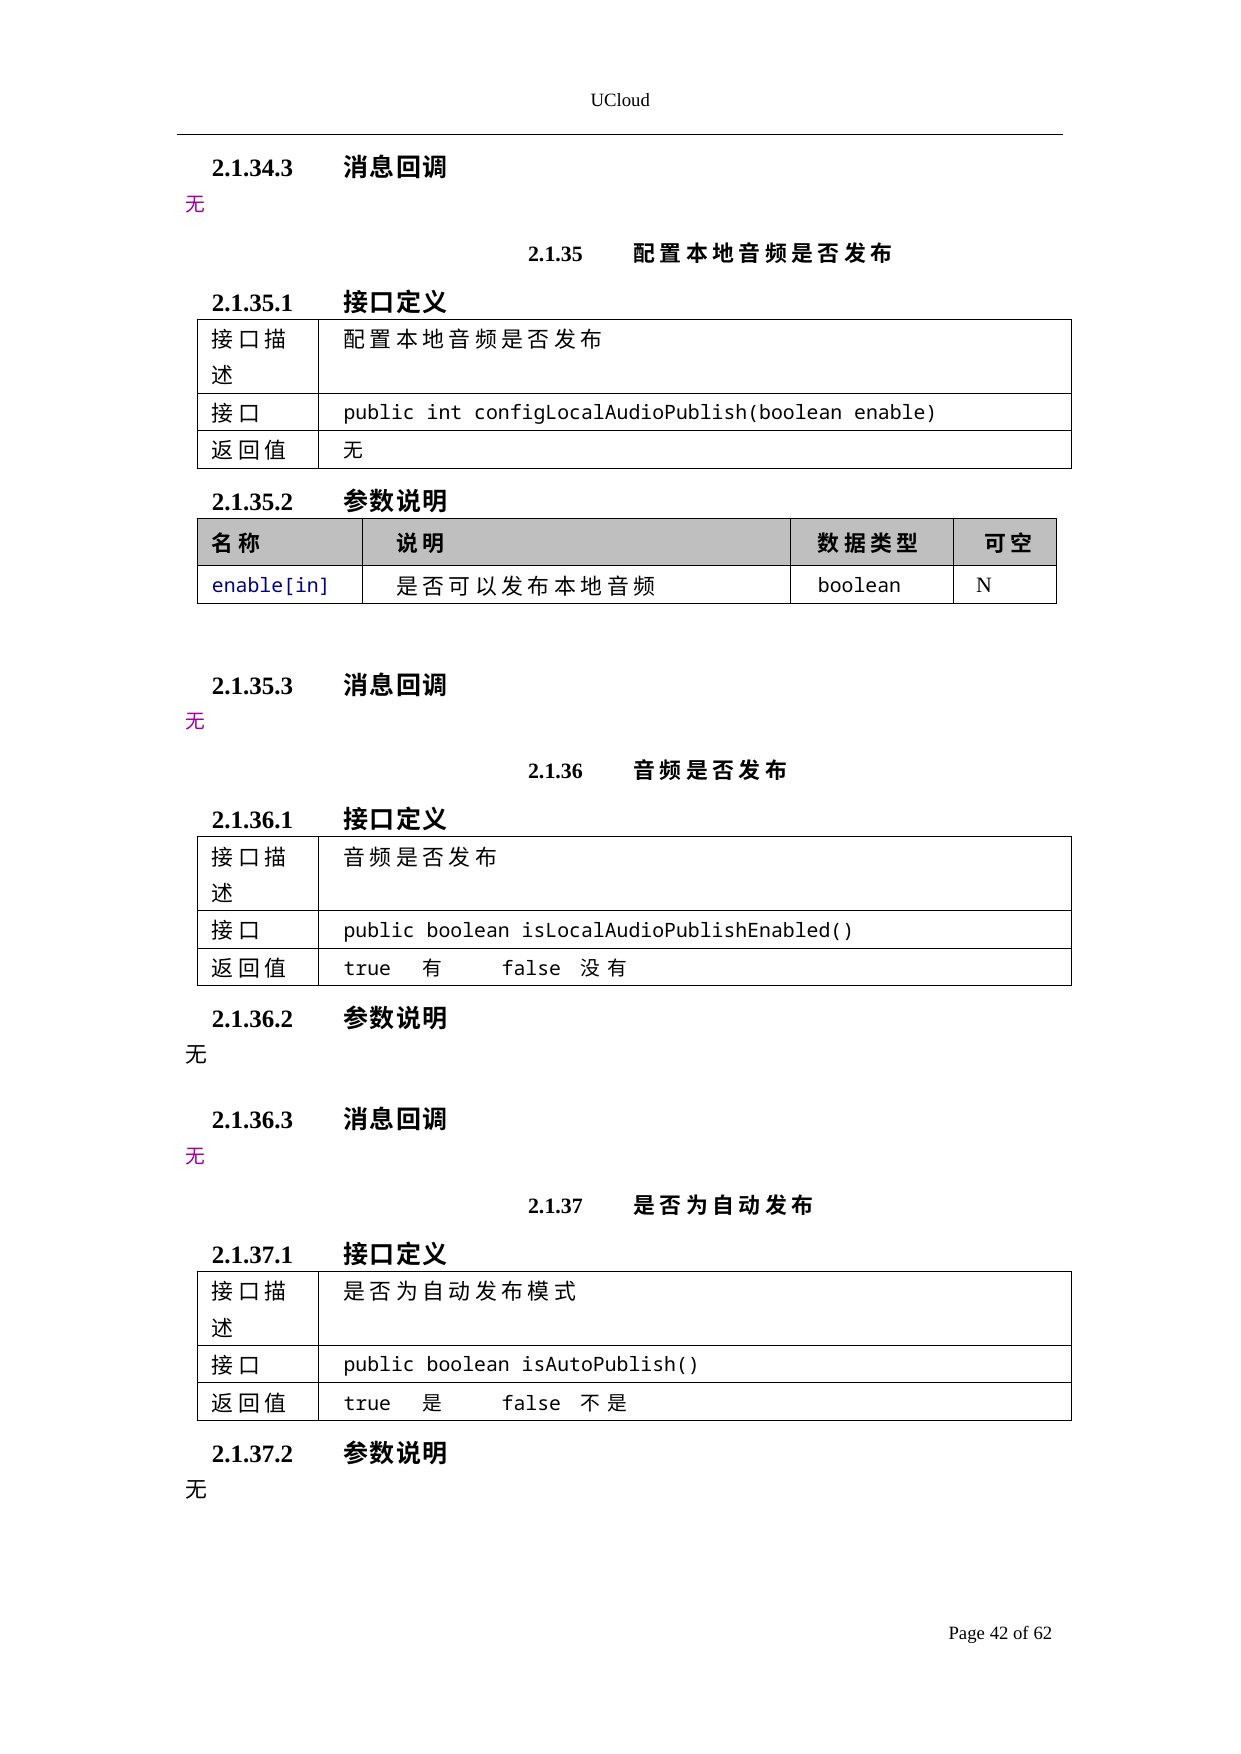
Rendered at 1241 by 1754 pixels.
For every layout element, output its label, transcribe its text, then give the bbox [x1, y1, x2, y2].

subtitle 配置本地音频是否发布 [510, 233, 1032, 270]
table_header 数据类型 [791, 519, 953, 565]
text 无 [185, 1035, 1055, 1072]
subtitle 参数说明 [200, 1433, 1055, 1470]
text 无 [185, 1470, 1055, 1506]
table_header 配置本地音频是否发布 [319, 320, 1071, 393]
table_cell N [954, 566, 1056, 603]
subtitle 消息回调 [200, 148, 1055, 184]
subtitle 消息回调 [200, 1100, 1055, 1136]
text 无 [185, 184, 1055, 221]
subtitle 是否为自动发布 [510, 1185, 1032, 1222]
table_header 是否为自动发布模式 [319, 1272, 1071, 1345]
table_cell boolean [791, 566, 953, 603]
subtitle 消息回调 [200, 665, 1055, 702]
table_header 接口描述 [198, 320, 318, 393]
table_header 可空 [954, 519, 1056, 565]
table_cell 接口 [198, 1346, 318, 1382]
table_header 接口描述 [198, 837, 318, 910]
table_header 音频是否发布 [319, 837, 1071, 910]
table_cell 返回值 [198, 431, 318, 468]
subtitle 参数说明 [200, 481, 1055, 518]
table_cell public boolean isLocalAudioPublishEnabled() [319, 911, 1071, 948]
subtitle 接口定义 [200, 1234, 1055, 1271]
table_cell true 有 false 没有 [319, 949, 1071, 985]
table_cell public int configLocalAudioPublish(boolean enable) [319, 394, 1071, 430]
subtitle 接口定义 [200, 800, 1055, 836]
table_cell 返回值 [198, 1383, 318, 1420]
subtitle 接口定义 [200, 282, 1055, 319]
subtitle 音频是否发布 [510, 751, 1032, 787]
table_cell enable[in] [198, 566, 362, 603]
table_header 接口描述 [198, 1272, 318, 1345]
table_cell 接口 [198, 911, 318, 948]
table_cell 接口 [198, 394, 318, 430]
table_header 名称 [198, 519, 362, 565]
table_cell 无 [319, 431, 1071, 468]
subtitle 参数说明 [200, 999, 1055, 1035]
table_cell true 是 false 不是 [319, 1383, 1071, 1420]
table_cell 返回值 [198, 949, 318, 985]
table_cell 是否可以发布本地音频 [363, 566, 790, 603]
text 无 [185, 1136, 1055, 1173]
text 无 [185, 702, 1055, 738]
table_cell public boolean isAutoPublish() [319, 1346, 1071, 1382]
table_header 说明 [363, 519, 790, 565]
